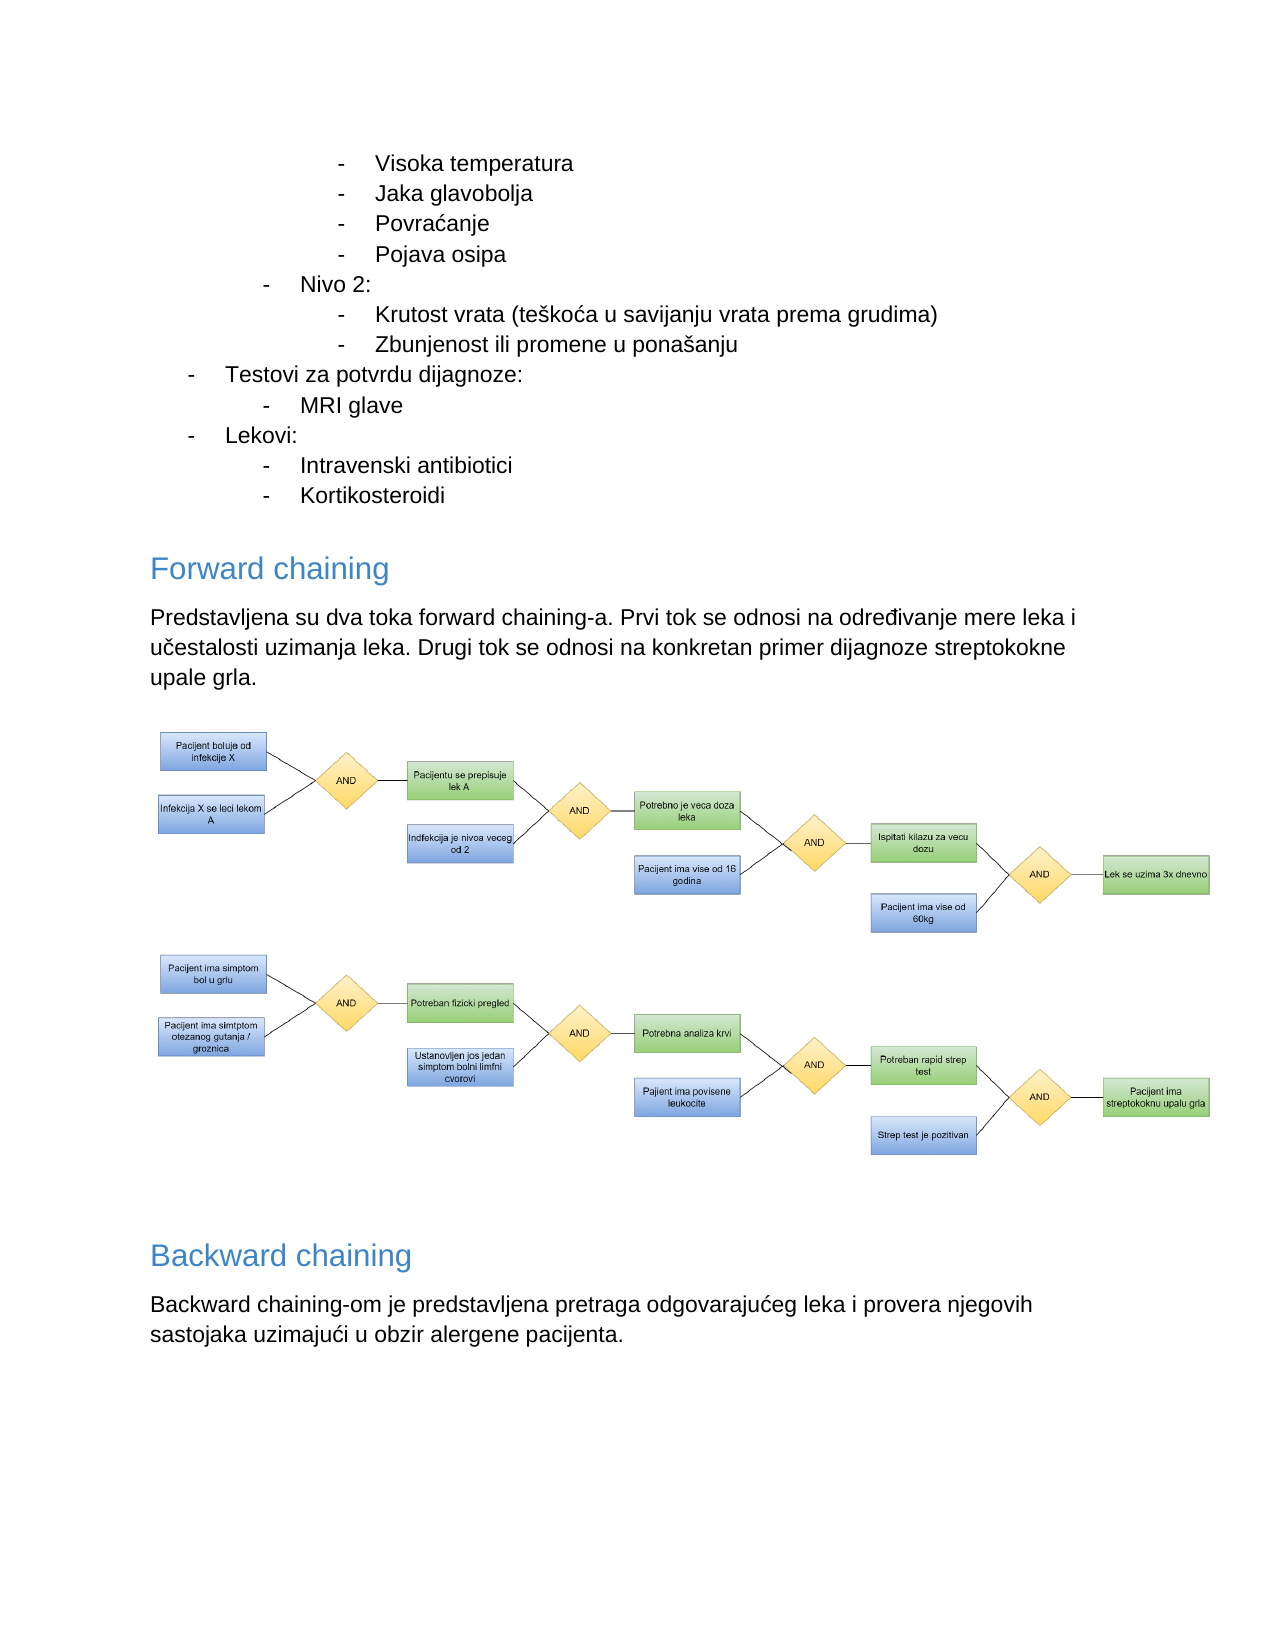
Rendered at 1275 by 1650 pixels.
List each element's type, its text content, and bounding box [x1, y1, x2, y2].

list Kortikosteroidi [262, 482, 1125, 509]
list Zbunjenost ili promene u ponašanju [337, 331, 1125, 358]
text Backward chaining-om je predstavljena pretraga odgovarajućeg leka i provera njegovih sastojaka uzimajući u obzir alergene pacijenta. [150, 1291, 1125, 1347]
text Predstavljena su dva toka forward chaining-a. Prvi tok se odnosi na određivanje mere leka i učestalosti uzimanja leka. Drugi tok se odnosi na konkretan primer dijagnoze streptokokne upale grla. [150, 604, 1125, 691]
list Intravenski antibiotici [262, 452, 1125, 478]
list Lekovi: [187, 422, 1125, 448]
list Krutost vrata (teškoća u savijanju vrata prema grudima) [337, 301, 1125, 327]
subtitle Forward chaining [150, 550, 1125, 586]
list Pojava osipa [337, 241, 1125, 267]
list Jaka glavobolja [337, 180, 1125, 207]
list Testovi za potvrdu dijagnoze: [187, 361, 1125, 388]
picture [150, 724, 1217, 1163]
list Visoka temperatura [337, 150, 1125, 176]
subtitle Backward chaining [150, 1237, 1125, 1273]
list Povraćanje [337, 210, 1125, 237]
list MRI glave [262, 392, 1125, 418]
list Nivo 2: [262, 271, 1125, 297]
